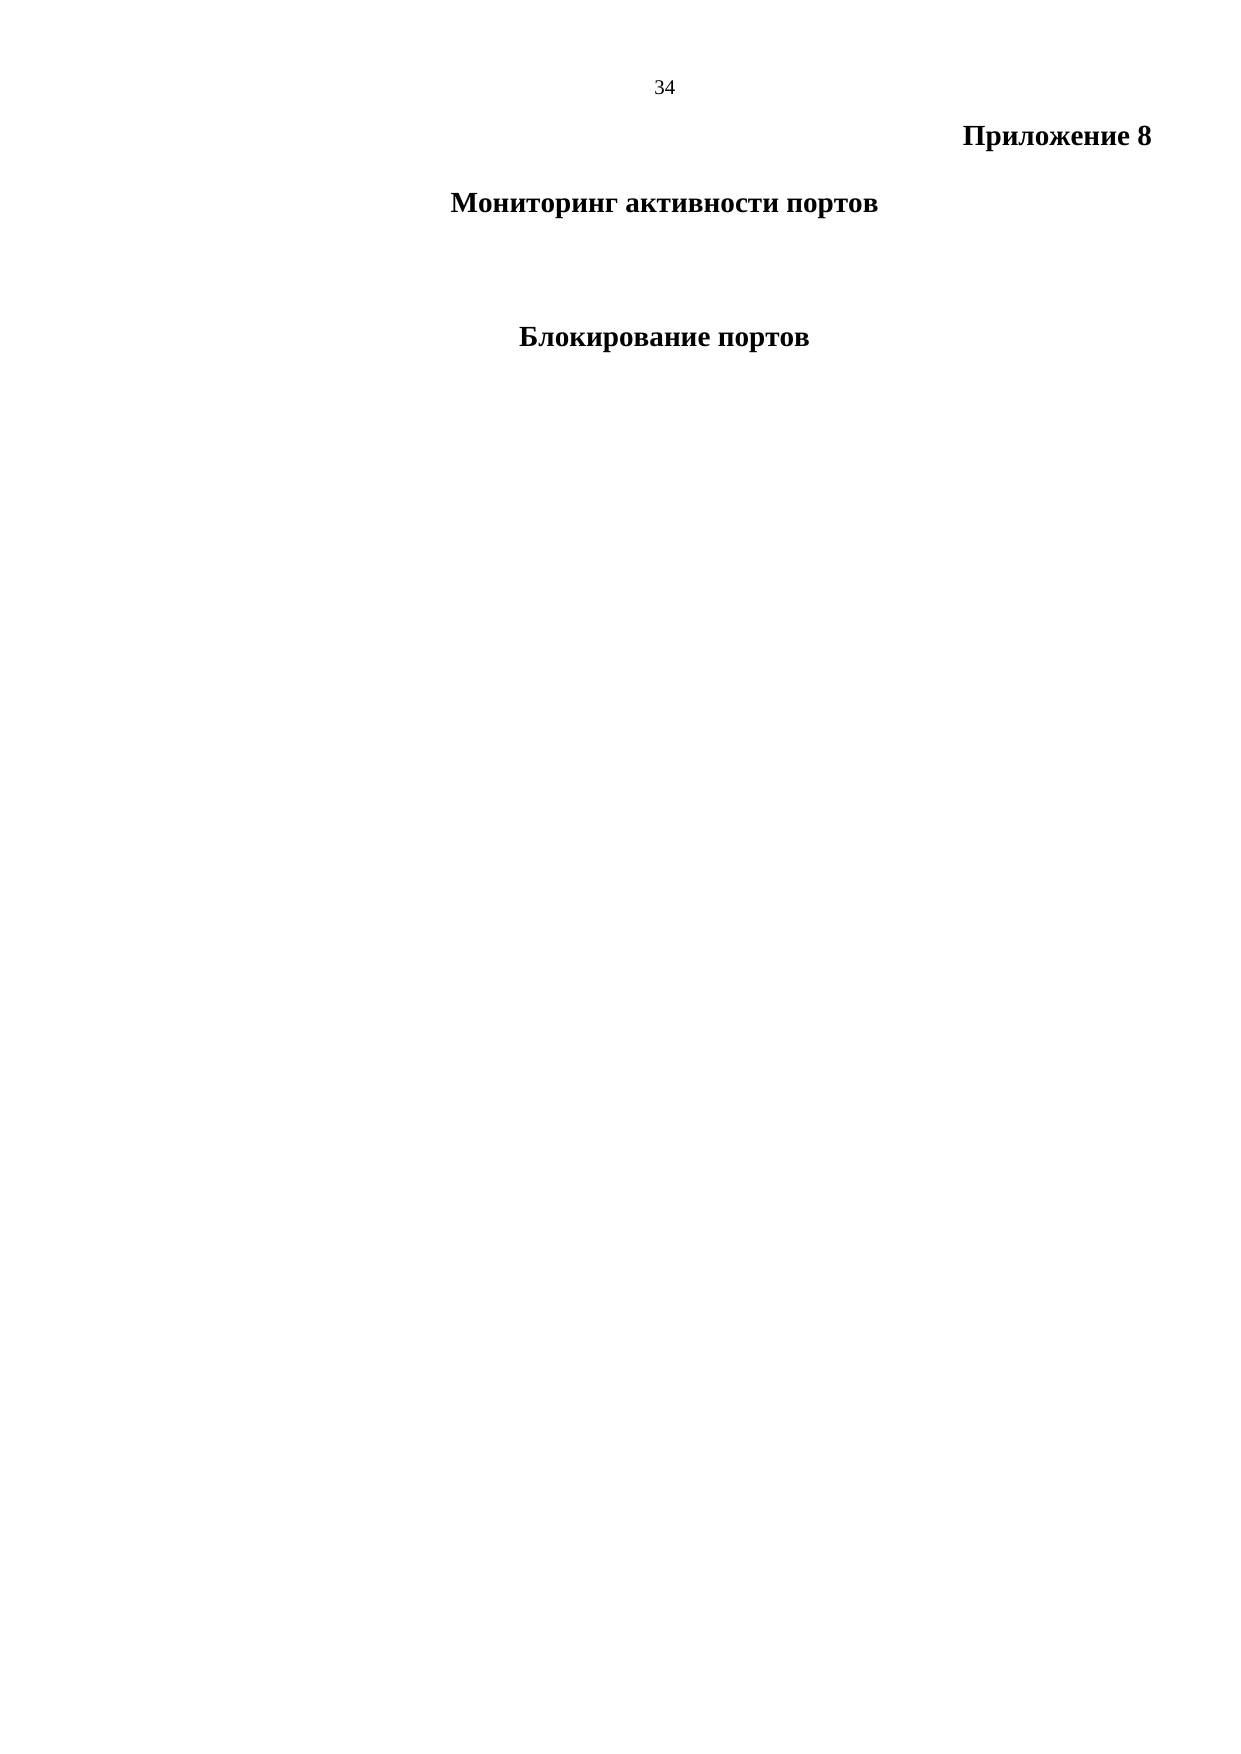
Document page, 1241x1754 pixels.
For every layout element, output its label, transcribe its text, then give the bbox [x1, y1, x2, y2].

text Приложение 8 [177, 118, 1152, 152]
text Мониторинг активности портов [177, 185, 1152, 219]
text Блокирование портов [177, 319, 1152, 353]
